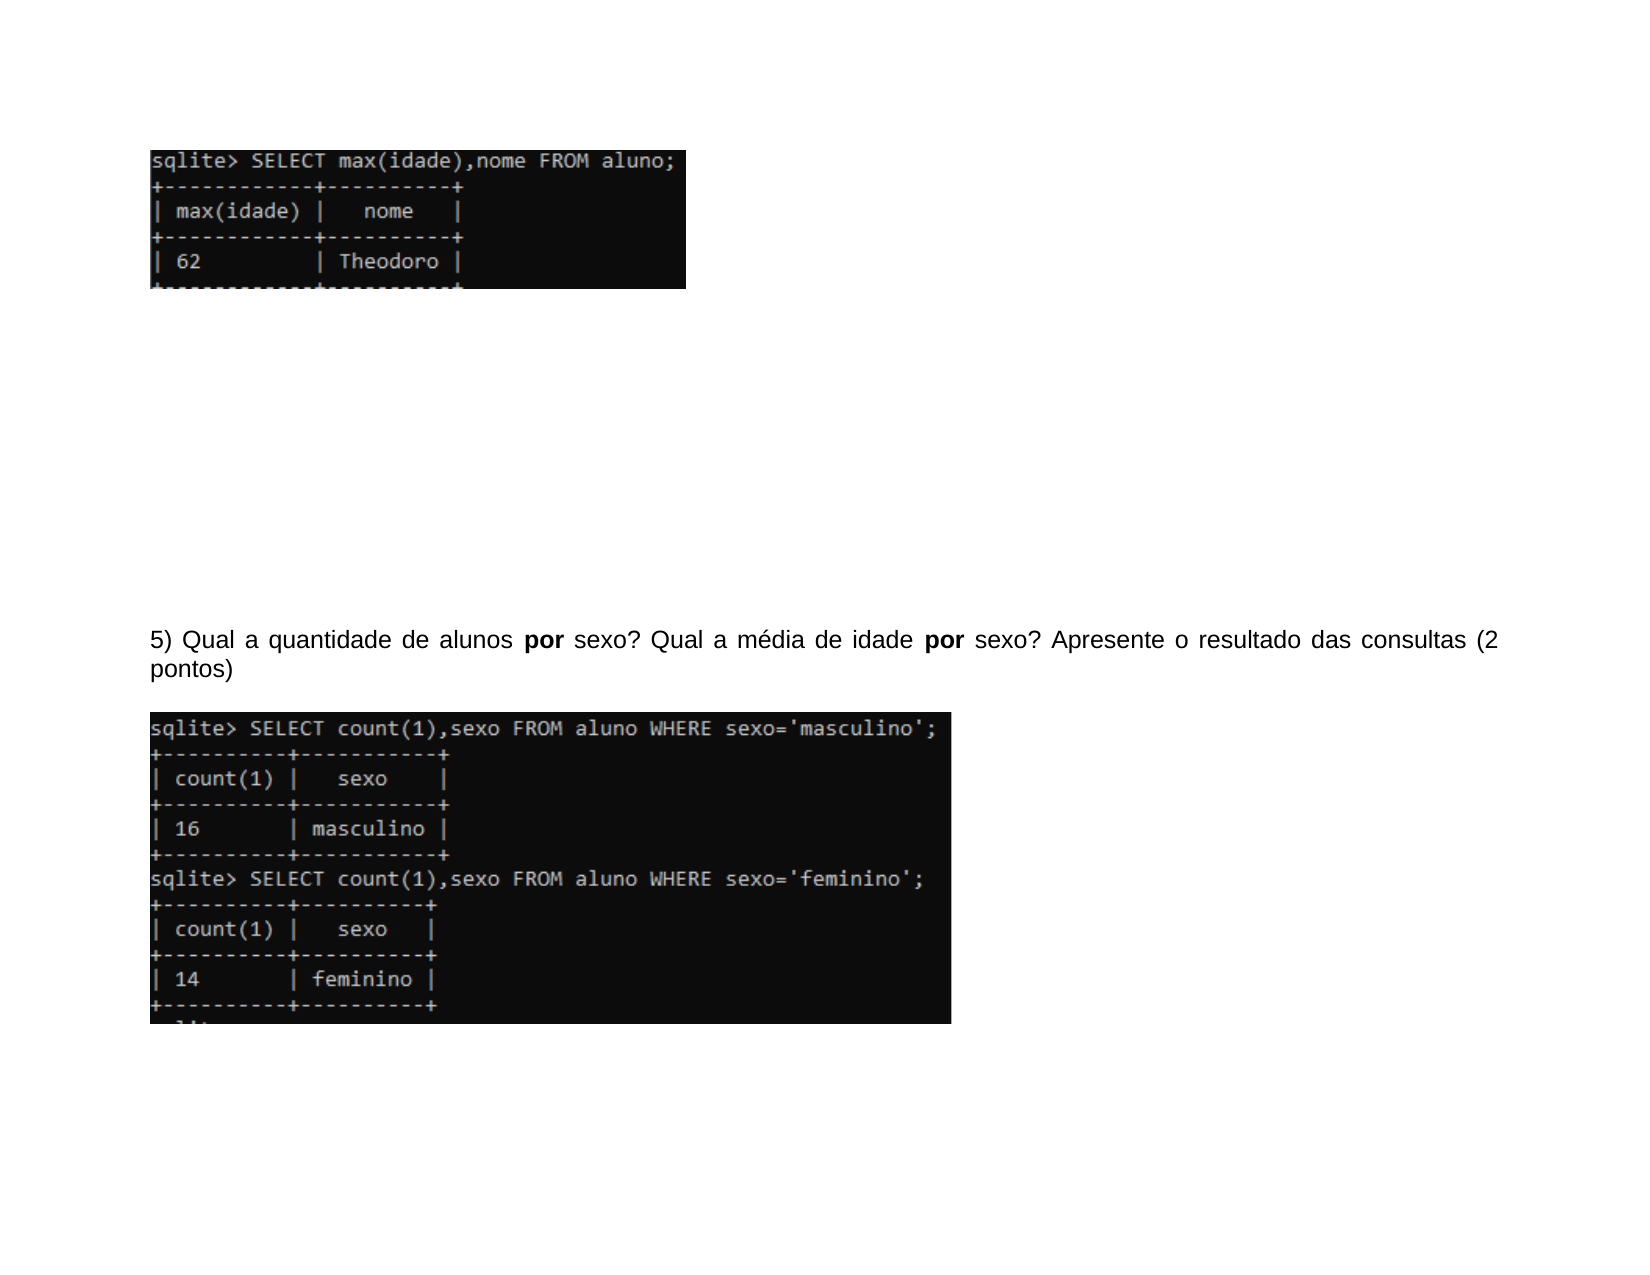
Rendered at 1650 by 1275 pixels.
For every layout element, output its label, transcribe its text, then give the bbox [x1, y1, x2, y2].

picture [150, 150, 686, 289]
picture [150, 712, 952, 1024]
text 5) Qual a quantidade de alunos por sexo? Qual a média de idade por sexo? Apresente o resultado das consultas (2 pontos) [150, 625, 1500, 682]
